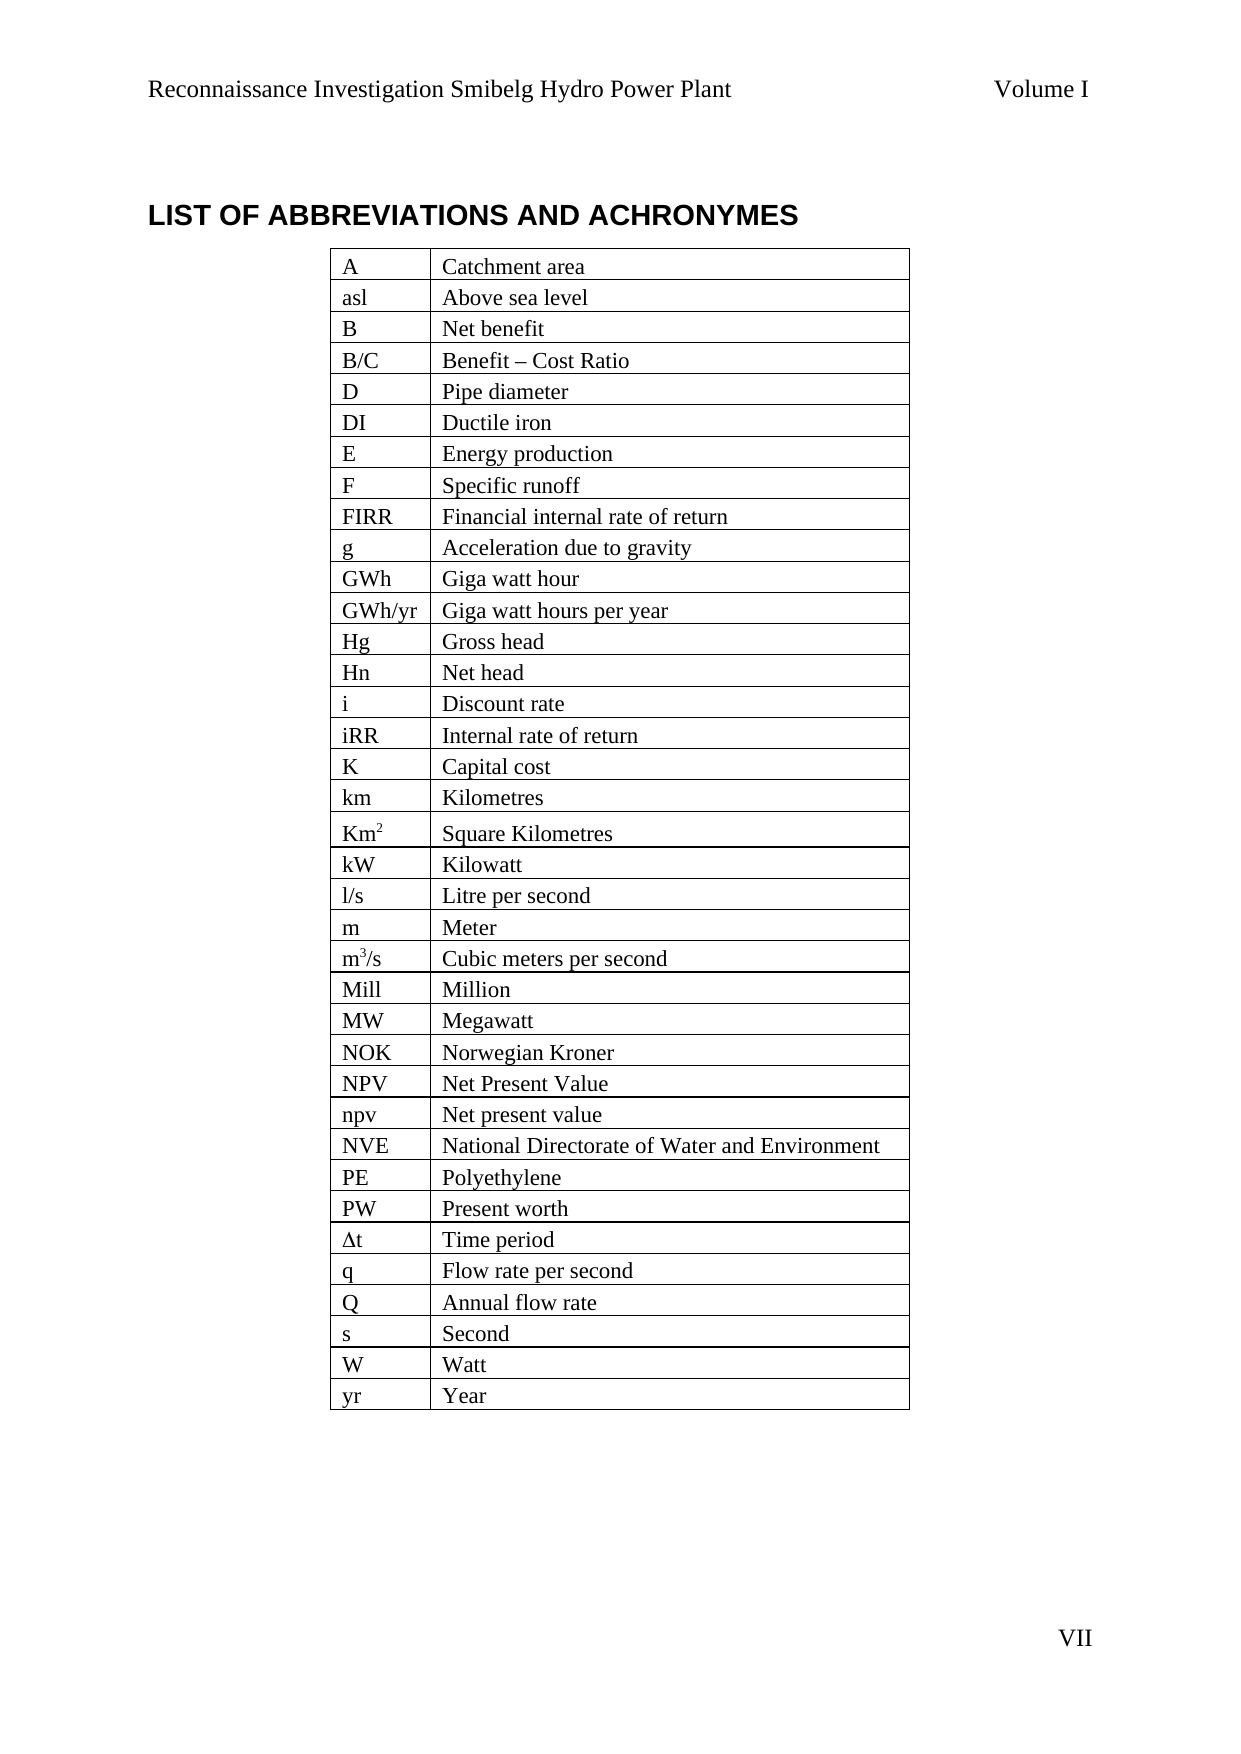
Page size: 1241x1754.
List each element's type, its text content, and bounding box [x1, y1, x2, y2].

table_cell asl [331, 280, 430, 311]
table_cell E [331, 437, 430, 467]
table_cell Flow rate per second [431, 1254, 909, 1284]
table_cell GWh/yr [331, 593, 430, 623]
table_cell Discount rate [431, 687, 909, 717]
table_cell Capital cost [431, 749, 909, 779]
table_cell Pipe diameter [431, 374, 909, 404]
table_cell Specific runoff [431, 468, 909, 498]
table_cell npv [331, 1098, 430, 1128]
table_cell kW [331, 848, 430, 878]
table_cell FIRR [331, 499, 430, 529]
table_cell Internal rate of return [431, 718, 909, 748]
table_cell PE [331, 1160, 430, 1190]
table_cell Second [431, 1316, 909, 1346]
table_cell Km2 [331, 812, 430, 846]
table_cell yr [331, 1379, 430, 1409]
table_cell m3/s [331, 941, 430, 971]
table_cell GWh [331, 562, 430, 592]
table_cell Kilowatt [431, 848, 909, 878]
table_cell F [331, 468, 430, 498]
table_cell PW [331, 1191, 430, 1221]
table_header A [331, 249, 430, 279]
table_cell Q [331, 1285, 430, 1315]
table_cell W [331, 1348, 430, 1378]
table_cell Hg [331, 624, 430, 654]
table_cell Benefit – Cost Ratio [431, 343, 909, 373]
table_cell B [331, 312, 430, 342]
subtitle LIST OF ABBREVIATIONS AND ACHRONYMES [148, 198, 1092, 231]
table_cell NOK [331, 1035, 430, 1065]
table_cell Million [431, 973, 909, 1003]
table_cell Acceleration due to gravity [431, 530, 909, 561]
table_cell t [331, 1223, 430, 1253]
table_cell NPV [331, 1066, 430, 1096]
table_cell Net Present Value [431, 1066, 909, 1096]
table_cell Net present value [431, 1098, 909, 1128]
table_cell Meter [431, 910, 909, 940]
table_cell Litre per second [431, 879, 909, 909]
table_header Catchment area [431, 249, 909, 279]
table_cell Time period [431, 1223, 909, 1253]
table_cell g [331, 530, 430, 561]
table_cell Mill [331, 973, 430, 1003]
table_cell Hn [331, 655, 430, 686]
table_cell Gross head [431, 624, 909, 654]
table_cell Giga watt hour [431, 562, 909, 592]
table_cell Present worth [431, 1191, 909, 1221]
table_cell Ductile iron [431, 405, 909, 436]
table_cell Watt [431, 1348, 909, 1378]
table_cell Financial internal rate of return [431, 499, 909, 529]
table_cell i [331, 687, 430, 717]
table_cell Giga watt hours per year [431, 593, 909, 623]
table_cell NVE [331, 1129, 430, 1159]
table_cell Net benefit [431, 312, 909, 342]
table_cell Year [431, 1379, 909, 1409]
table_cell q [331, 1254, 430, 1284]
table_cell B/C [331, 343, 430, 373]
table_cell K [331, 749, 430, 779]
table_cell Polyethylene [431, 1160, 909, 1190]
table_cell Square Kilometres [431, 812, 909, 846]
table_cell D [331, 374, 430, 404]
table_cell Net head [431, 655, 909, 686]
table_cell km [331, 780, 430, 811]
table_cell iRR [331, 718, 430, 748]
table_cell National Directorate of Water and Environment [431, 1129, 909, 1159]
table_cell Annual flow rate [431, 1285, 909, 1315]
table_cell Energy production [431, 437, 909, 467]
table_cell DI [331, 405, 430, 436]
table_cell Norwegian Kroner [431, 1035, 909, 1065]
table_cell MW [331, 1004, 430, 1034]
table_cell Kilometres [431, 780, 909, 811]
table_cell Cubic meters per second [431, 941, 909, 971]
table_cell Above sea level [431, 280, 909, 311]
table_cell s [331, 1316, 430, 1346]
table_cell l/s [331, 879, 430, 909]
table_cell m [331, 910, 430, 940]
table_cell Megawatt [431, 1004, 909, 1034]
